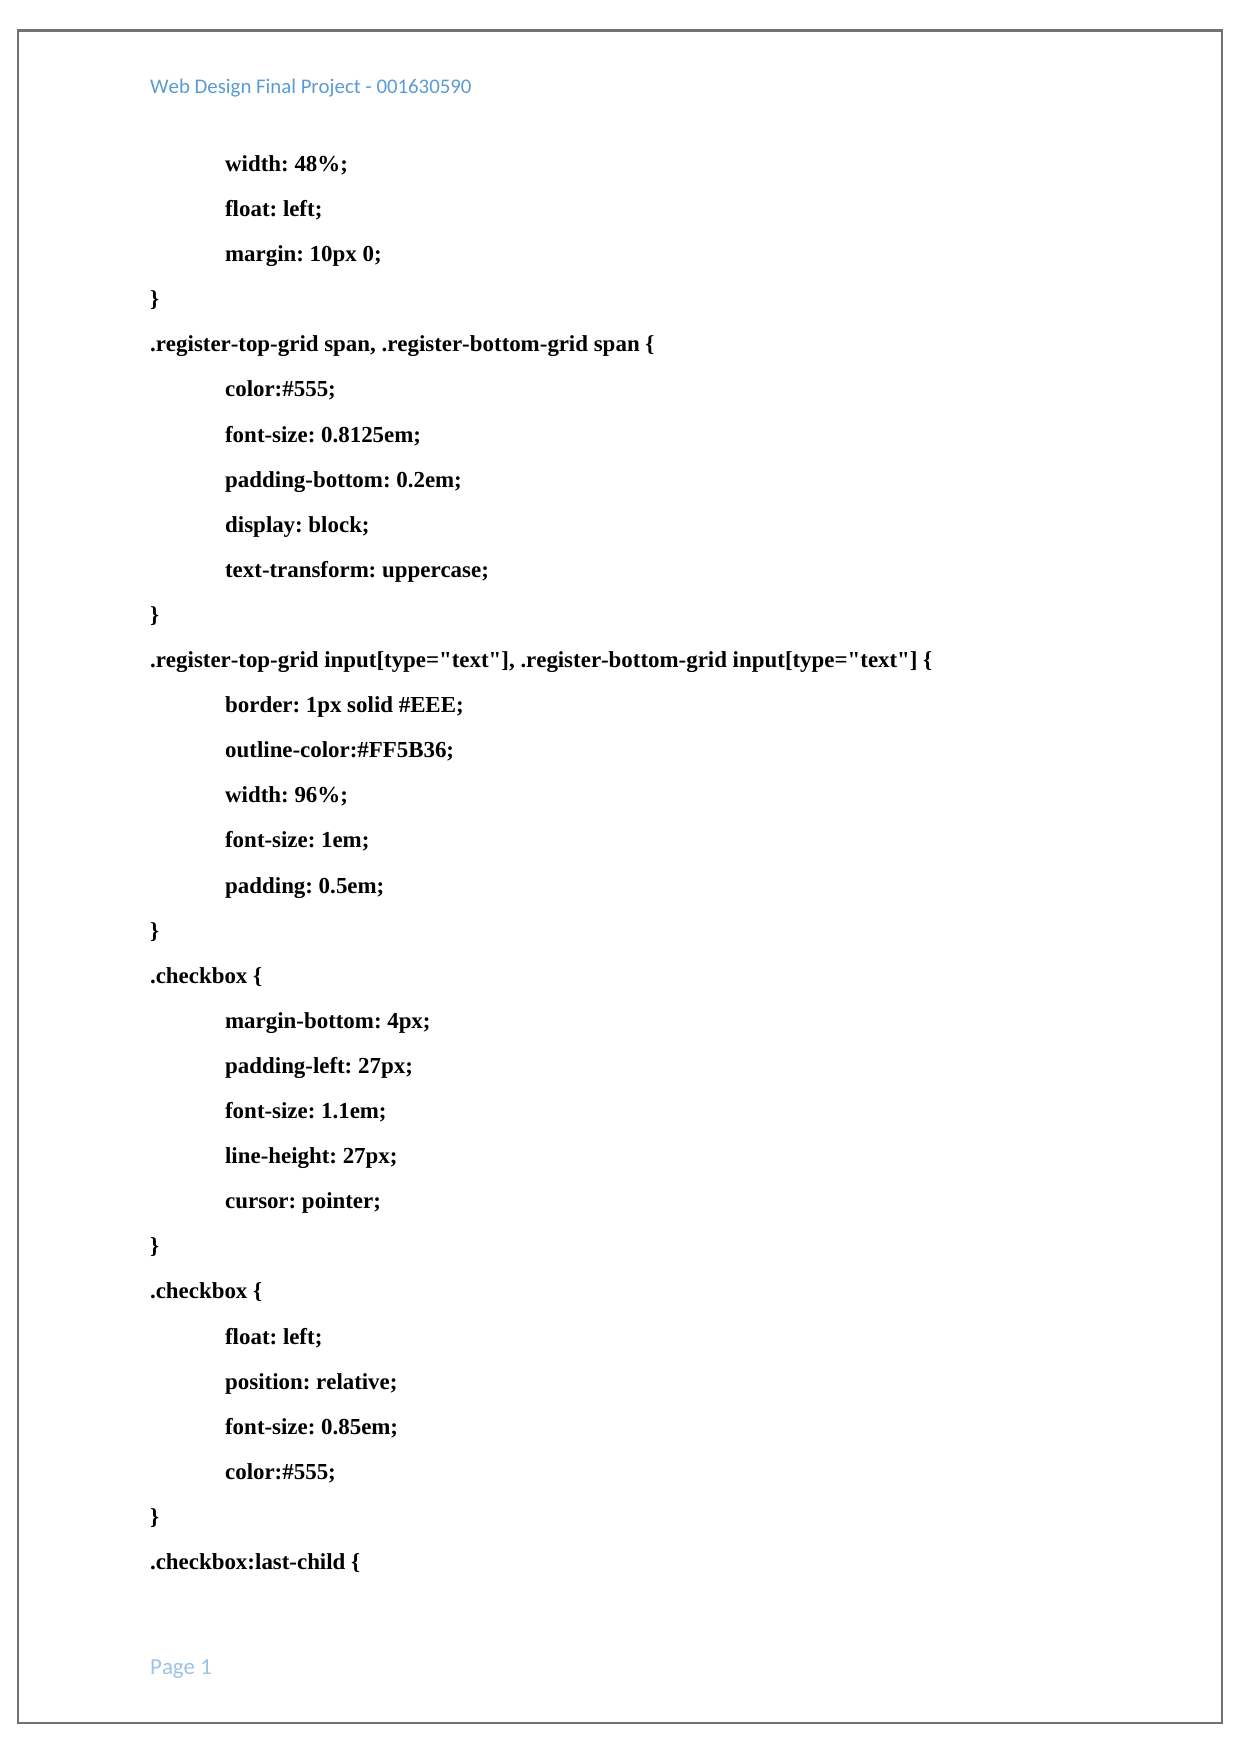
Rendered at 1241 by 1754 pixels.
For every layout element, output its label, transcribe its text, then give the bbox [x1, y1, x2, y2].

text } [150, 1503, 1090, 1529]
text padding-bottom: 0.2em; [150, 466, 1090, 492]
text border: 1px solid #EEE; [150, 691, 1090, 718]
text margin-bottom: 4px; [150, 1007, 1090, 1033]
text font-size: 0.85em; [150, 1413, 1090, 1439]
text .register-top-grid input[type="text"], .register-bottom-grid input[type="text"] { [150, 646, 1090, 672]
text position: relative; [150, 1368, 1090, 1394]
text font-size: 0.8125em; [150, 421, 1090, 447]
text } [150, 601, 1090, 627]
text padding: 0.5em; [150, 872, 1090, 898]
text color:#555; [150, 1458, 1090, 1484]
text float: left; [150, 1323, 1090, 1349]
text } [150, 1232, 1090, 1259]
text width: 48%; [150, 150, 1090, 176]
text .checkbox { [150, 1278, 1090, 1304]
text .register-top-grid span, .register-bottom-grid span { [150, 330, 1090, 357]
text outline-color:#FF5B36; [150, 736, 1090, 763]
text float: left; [150, 195, 1090, 221]
text font-size: 1.1em; [150, 1097, 1090, 1123]
text } [150, 917, 1090, 943]
text width: 96%; [150, 781, 1090, 808]
text .checkbox:last-child { [150, 1548, 1090, 1574]
text .checkbox { [150, 962, 1090, 988]
text display: block; [150, 511, 1090, 537]
text margin: 10px 0; [150, 240, 1090, 267]
text line-height: 27px; [150, 1142, 1090, 1169]
text padding-left: 27px; [150, 1052, 1090, 1078]
text color:#555; [150, 376, 1090, 402]
text text-transform: uppercase; [150, 556, 1090, 582]
text cursor: pointer; [150, 1187, 1090, 1214]
text font-size: 1em; [150, 827, 1090, 853]
text } [150, 285, 1090, 312]
